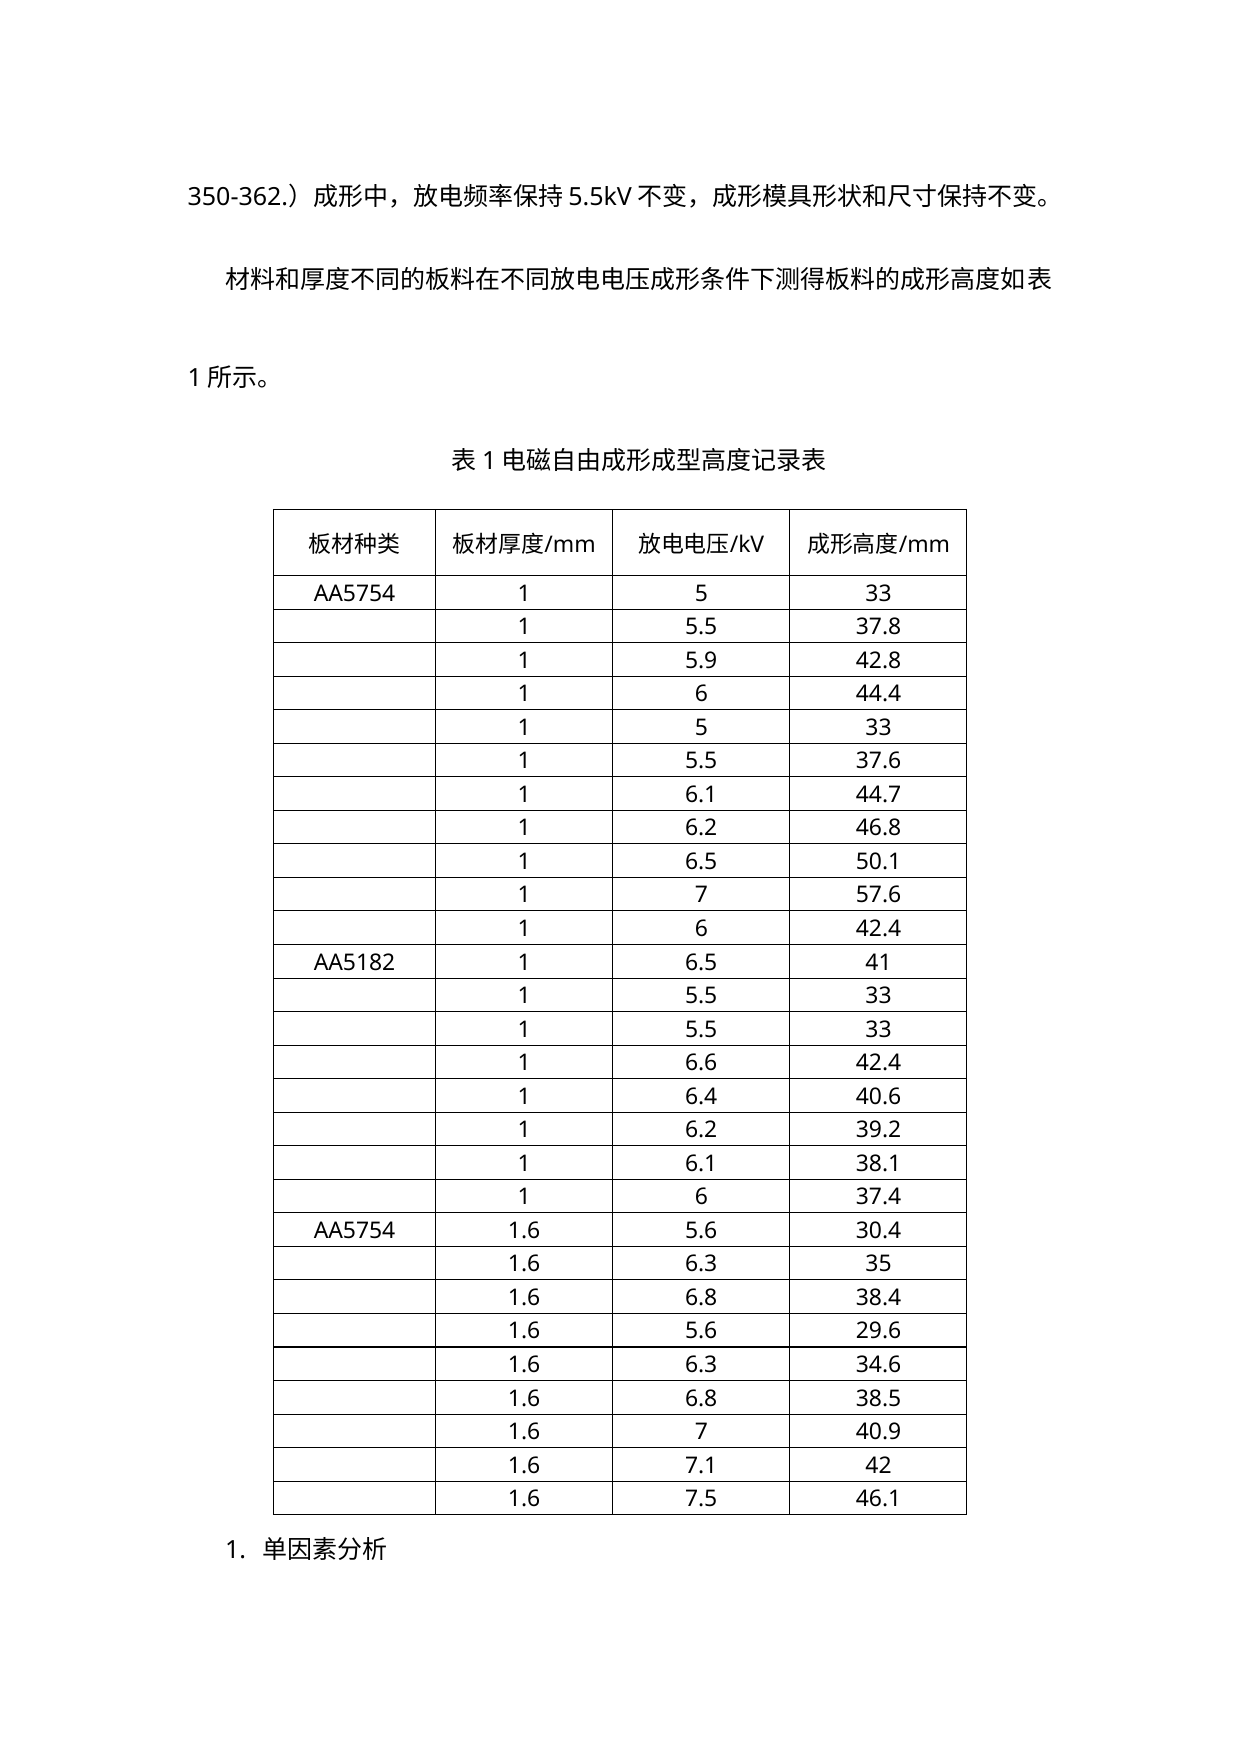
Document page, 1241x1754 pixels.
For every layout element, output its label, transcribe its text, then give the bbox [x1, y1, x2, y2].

table_cell [274, 1280, 435, 1313]
table_cell [274, 1079, 435, 1112]
table_cell 5 [613, 710, 789, 743]
table_cell [274, 1012, 435, 1044]
table_cell 7.1 [613, 1448, 789, 1481]
table_cell 6.6 [613, 1046, 789, 1078]
table_cell [274, 1113, 435, 1145]
table_cell [274, 878, 435, 910]
table_header 放电电压/kV [613, 510, 789, 575]
table_cell 1.6 [436, 1247, 612, 1279]
table_cell 33 [790, 710, 966, 743]
table_cell 6.4 [613, 1079, 789, 1112]
table_cell 6.5 [613, 945, 789, 977]
table_cell 7.5 [613, 1482, 789, 1514]
text 表 1 电磁自由成形成型高度记录表 [187, 426, 1053, 491]
table_cell 7 [613, 878, 789, 910]
table_cell [274, 1482, 435, 1514]
table_cell 57.6 [790, 878, 966, 910]
table_cell 33 [790, 1012, 966, 1044]
table_cell [274, 1348, 435, 1380]
table_cell [274, 844, 435, 877]
table_cell 1 [436, 1079, 612, 1112]
table_cell 1 [436, 610, 612, 642]
table_cell 50.1 [790, 844, 966, 877]
table_cell 1.6 [436, 1348, 612, 1380]
table_cell 1 [436, 1113, 612, 1145]
table_cell 38.1 [790, 1146, 966, 1179]
table_cell AA5182 [274, 945, 435, 977]
table_cell 30.4 [790, 1213, 966, 1246]
table_cell [274, 979, 435, 1011]
table_cell 5.5 [613, 744, 789, 776]
table_cell 1.6 [436, 1213, 612, 1246]
table_cell 1 [436, 744, 612, 776]
table_cell [274, 1314, 435, 1346]
table_cell 6.8 [613, 1280, 789, 1313]
table_cell 1 [436, 1146, 612, 1179]
table_cell 42.4 [790, 911, 966, 944]
table_cell 37.8 [790, 610, 966, 642]
table_cell 6.5 [613, 844, 789, 877]
table_cell 44.4 [790, 677, 966, 709]
table_cell 1 [436, 911, 612, 944]
table_cell 29.6 [790, 1314, 966, 1346]
table_cell 1.6 [436, 1448, 612, 1481]
table_cell [274, 911, 435, 944]
table_cell [274, 1146, 435, 1179]
table_cell 1 [436, 979, 612, 1011]
table_cell 1 [436, 576, 612, 608]
table_cell [274, 777, 435, 810]
table_cell [274, 811, 435, 843]
table_cell 1 [436, 710, 612, 743]
table_cell 1.6 [436, 1381, 612, 1413]
table_cell 6.1 [613, 1146, 789, 1179]
table_cell AA5754 [274, 576, 435, 608]
table_cell 6 [613, 677, 789, 709]
table_cell 42.4 [790, 1046, 966, 1078]
table_cell 1 [436, 1046, 612, 1078]
table_cell 44.7 [790, 777, 966, 810]
table_cell 1 [436, 677, 612, 709]
table_cell [274, 677, 435, 709]
table_cell 5.6 [613, 1213, 789, 1246]
table_cell 33 [790, 576, 966, 608]
table_cell [274, 1381, 435, 1413]
table_cell [274, 1247, 435, 1279]
table_cell 1.6 [436, 1314, 612, 1346]
table_cell 6.3 [613, 1247, 789, 1279]
table_cell 40.6 [790, 1079, 966, 1112]
table_cell 6.2 [613, 811, 789, 843]
table_cell 41 [790, 945, 966, 977]
table_cell 7 [613, 1415, 789, 1447]
table_cell [274, 710, 435, 743]
table_cell [274, 1415, 435, 1447]
table_cell 6.2 [613, 1113, 789, 1145]
table_cell 1 [436, 1180, 612, 1212]
table_cell 46.1 [790, 1482, 966, 1514]
table_cell 6.3 [613, 1348, 789, 1380]
table_cell 6 [613, 911, 789, 944]
table_cell 5.5 [613, 979, 789, 1011]
table_cell 46.8 [790, 811, 966, 843]
table_cell 37.6 [790, 744, 966, 776]
table_cell 40.9 [790, 1415, 966, 1447]
text 材料和厚度不同的板料在不同放电电压成形条件下测得板料的成形高度如表 1所示。 [187, 245, 1053, 408]
table_cell [274, 1046, 435, 1078]
table_cell 1 [436, 878, 612, 910]
table_cell 1.6 [436, 1280, 612, 1313]
table_cell [274, 610, 435, 642]
table_cell 5.5 [613, 1012, 789, 1044]
table_cell 5.9 [613, 643, 789, 676]
table_cell 42.8 [790, 643, 966, 676]
table_cell 5.6 [613, 1314, 789, 1346]
table_cell 6.1 [613, 777, 789, 810]
table_cell 34.6 [790, 1348, 966, 1380]
table_cell 38.5 [790, 1381, 966, 1413]
table_cell 33 [790, 979, 966, 1011]
list 单因素分析 [225, 1515, 1053, 1580]
table_cell 6.8 [613, 1381, 789, 1413]
table_cell [274, 1180, 435, 1212]
table_header 板材厚度/mm [436, 510, 612, 575]
table_cell 1.6 [436, 1415, 612, 1447]
table_cell 1 [436, 643, 612, 676]
table_cell [274, 744, 435, 776]
table_cell 35 [790, 1247, 966, 1279]
table_cell 5 [613, 576, 789, 608]
table_cell 1.6 [436, 1482, 612, 1514]
table_header 成形高度/mm [790, 510, 966, 575]
table_cell 1 [436, 777, 612, 810]
table_cell [274, 643, 435, 676]
table_header 板材种类 [274, 510, 435, 575]
table_cell [274, 1448, 435, 1481]
table_cell 5.5 [613, 610, 789, 642]
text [187, 162, 1053, 227]
table_cell 1 [436, 844, 612, 877]
table_cell 1 [436, 945, 612, 977]
table_cell 1 [436, 811, 612, 843]
table_cell 38.4 [790, 1280, 966, 1313]
table_cell 1 [436, 1012, 612, 1044]
table_cell 39.2 [790, 1113, 966, 1145]
table_cell 42 [790, 1448, 966, 1481]
table_cell 6 [613, 1180, 789, 1212]
table_cell 37.4 [790, 1180, 966, 1212]
table_cell AA5754 [274, 1213, 435, 1246]
